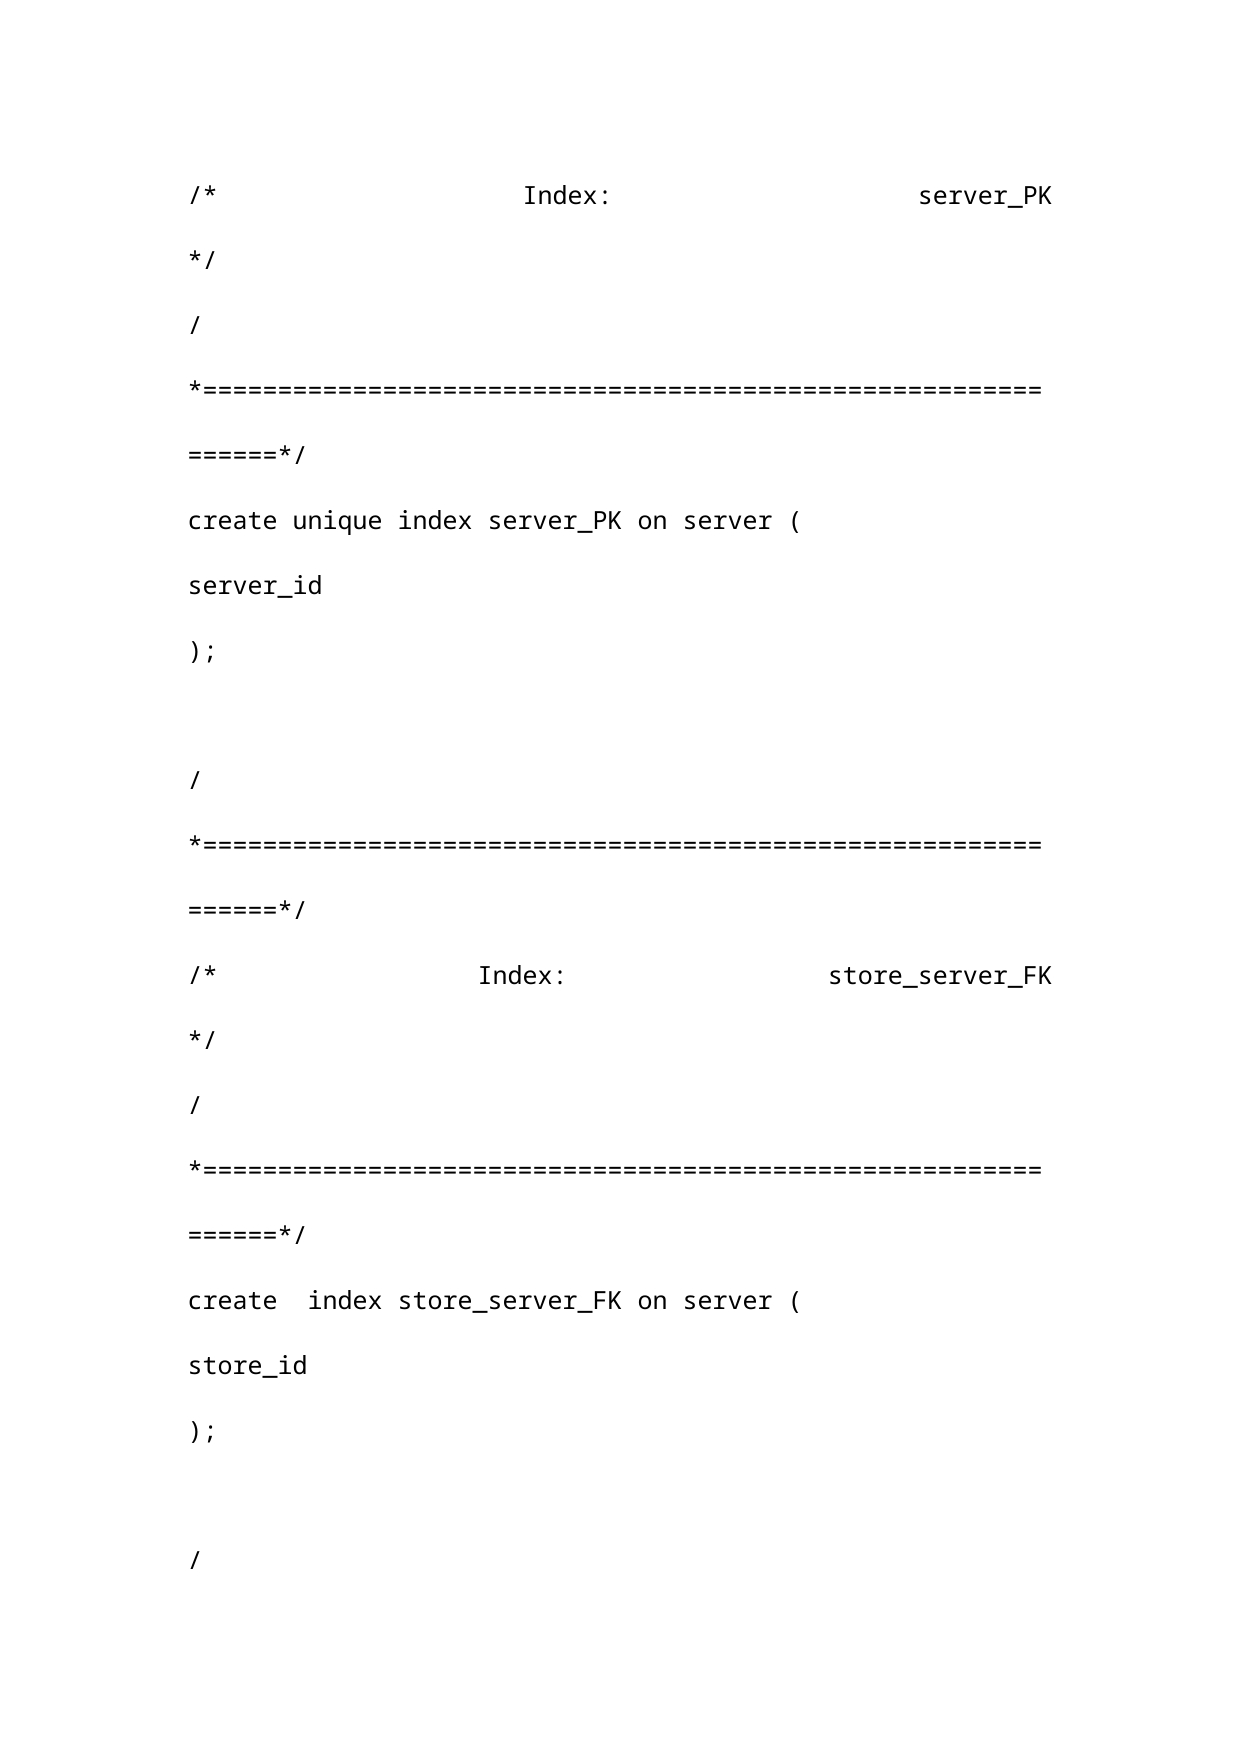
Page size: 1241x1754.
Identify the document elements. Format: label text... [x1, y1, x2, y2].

text /*==============================================================*/ [187, 747, 1053, 942]
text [187, 292, 1053, 487]
text create index store_server_FK on server ( [187, 1267, 1053, 1332]
text /* Index: server_PK */ [187, 162, 1053, 292]
text /* Index: store_server_FK */ [187, 942, 1053, 1072]
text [187, 1527, 1053, 1592]
text ); [187, 1397, 1053, 1462]
text ); [187, 617, 1053, 682]
text server_id [187, 552, 1053, 617]
text store_id [187, 1332, 1053, 1397]
text create unique index server_PK on server ( [187, 487, 1053, 552]
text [187, 1072, 1053, 1267]
